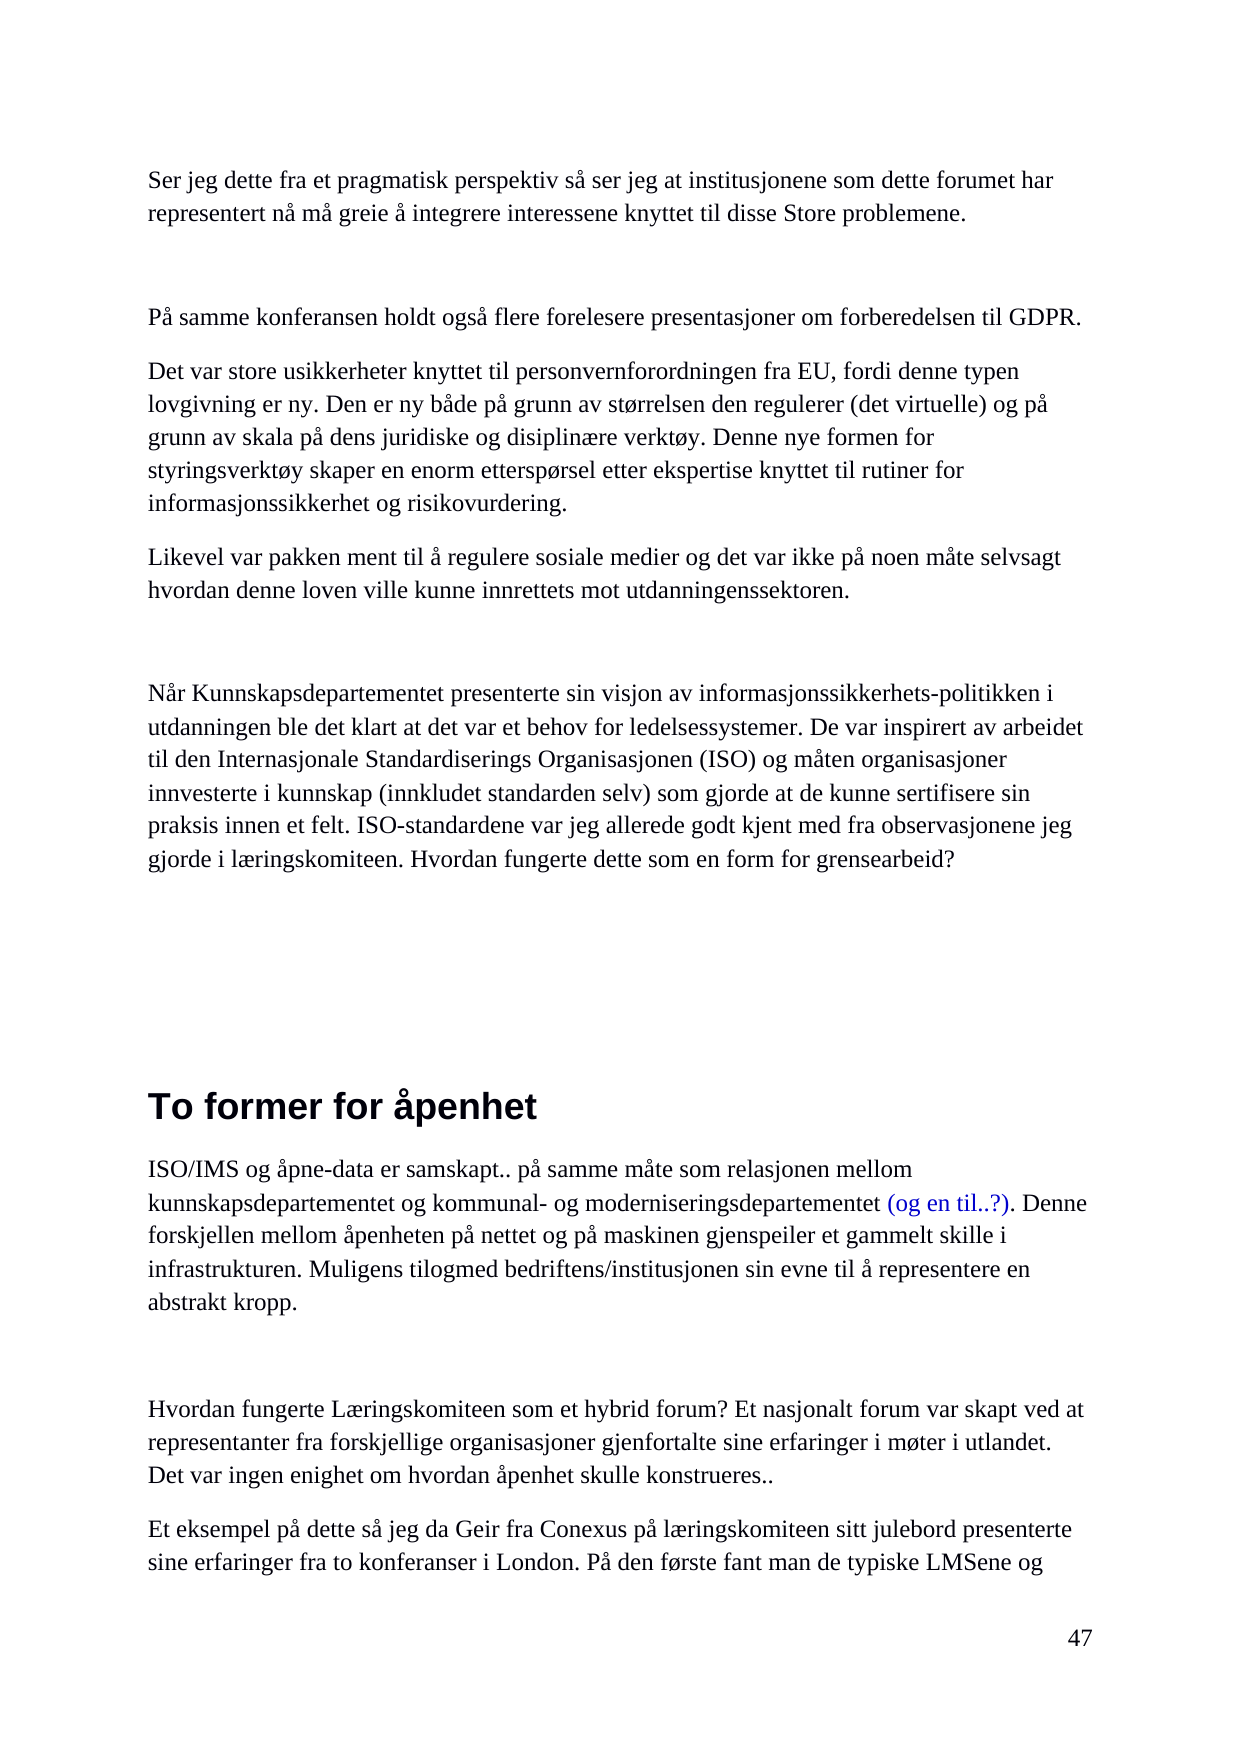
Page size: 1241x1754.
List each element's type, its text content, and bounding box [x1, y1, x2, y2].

text Likevel var pakken ment til å regulere sosiale medier og det var ikke på noen måte selvsagt hvordan denne loven ville kunne innrettets mot utdanningenssektoren. [148, 542, 1092, 604]
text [148, 1514, 1092, 1576]
text På samme konferansen holdt også flere forelesere presentasjoner om forberedelsen til GDPR. [148, 302, 1092, 331]
text To former for åpenhet [148, 1084, 1092, 1127]
text ISO/IMS og åpne-data er samskapt.. på samme måte som relasjonen mellom kunnskapsdepartementet og kommunal- og moderniseringsdepartementet (og en til..?). Denne forskjellen mellom åpenheten på nettet og på maskinen gjenspeiler et gammelt skille i infrastrukturen. Muligens tilogmed bedriftens/institusjonen sin evne til å representere en abstrakt kropp. [148, 1154, 1092, 1315]
text Hvordan fungerte Læringskomiteen som et hybrid forum? Et nasjonalt forum var skapt ved at representanter fra forskjellige organisasjoner gjenfortalte sine erfaringer i møter i utlandet. Det var ingen enighet om hvordan åpenhet skulle konstrueres.. [148, 1394, 1092, 1489]
text Når Kunnskapsdepartementet presenterte sin visjon av informasjonssikkerhets-politikken i utdanningen ble det klart at det var et behov for ledelsessystemer. De var inspirert av arbeidet til den Internasjonale Standardiserings Organisasjonen (ISO) og måten organisasjoner innvesterte i kunnskap (innkludet standarden selv) som gjorde at de kunne sertifisere sin praksis innen et felt. ISO-standardene var jeg allerede godt kjent med fra observasjonene jeg gjorde i læringskomiteen. Hvordan fungerte dette som en form for grensearbeid? [148, 678, 1092, 872]
text Ser jeg dette fra et pragmatisk perspektiv så ser jeg at institusjonene som dette forumet har representert nå må greie å integrere interessene knyttet til disse Store problemene. [148, 165, 1092, 227]
text Det var store usikkerheter knyttet til personvernforordningen fra EU, fordi denne typen lovgivning er ny. Den er ny både på grunn av størrelsen den regulerer (det virtuelle) og på grunn av skala på dens juridiske og disiplinære verktøy. Denne nye formen for styringsverktøy skaper en enorm etterspørsel etter ekspertise knyttet til rutiner for informasjonssikkerhet og risikovurdering. [148, 356, 1092, 517]
